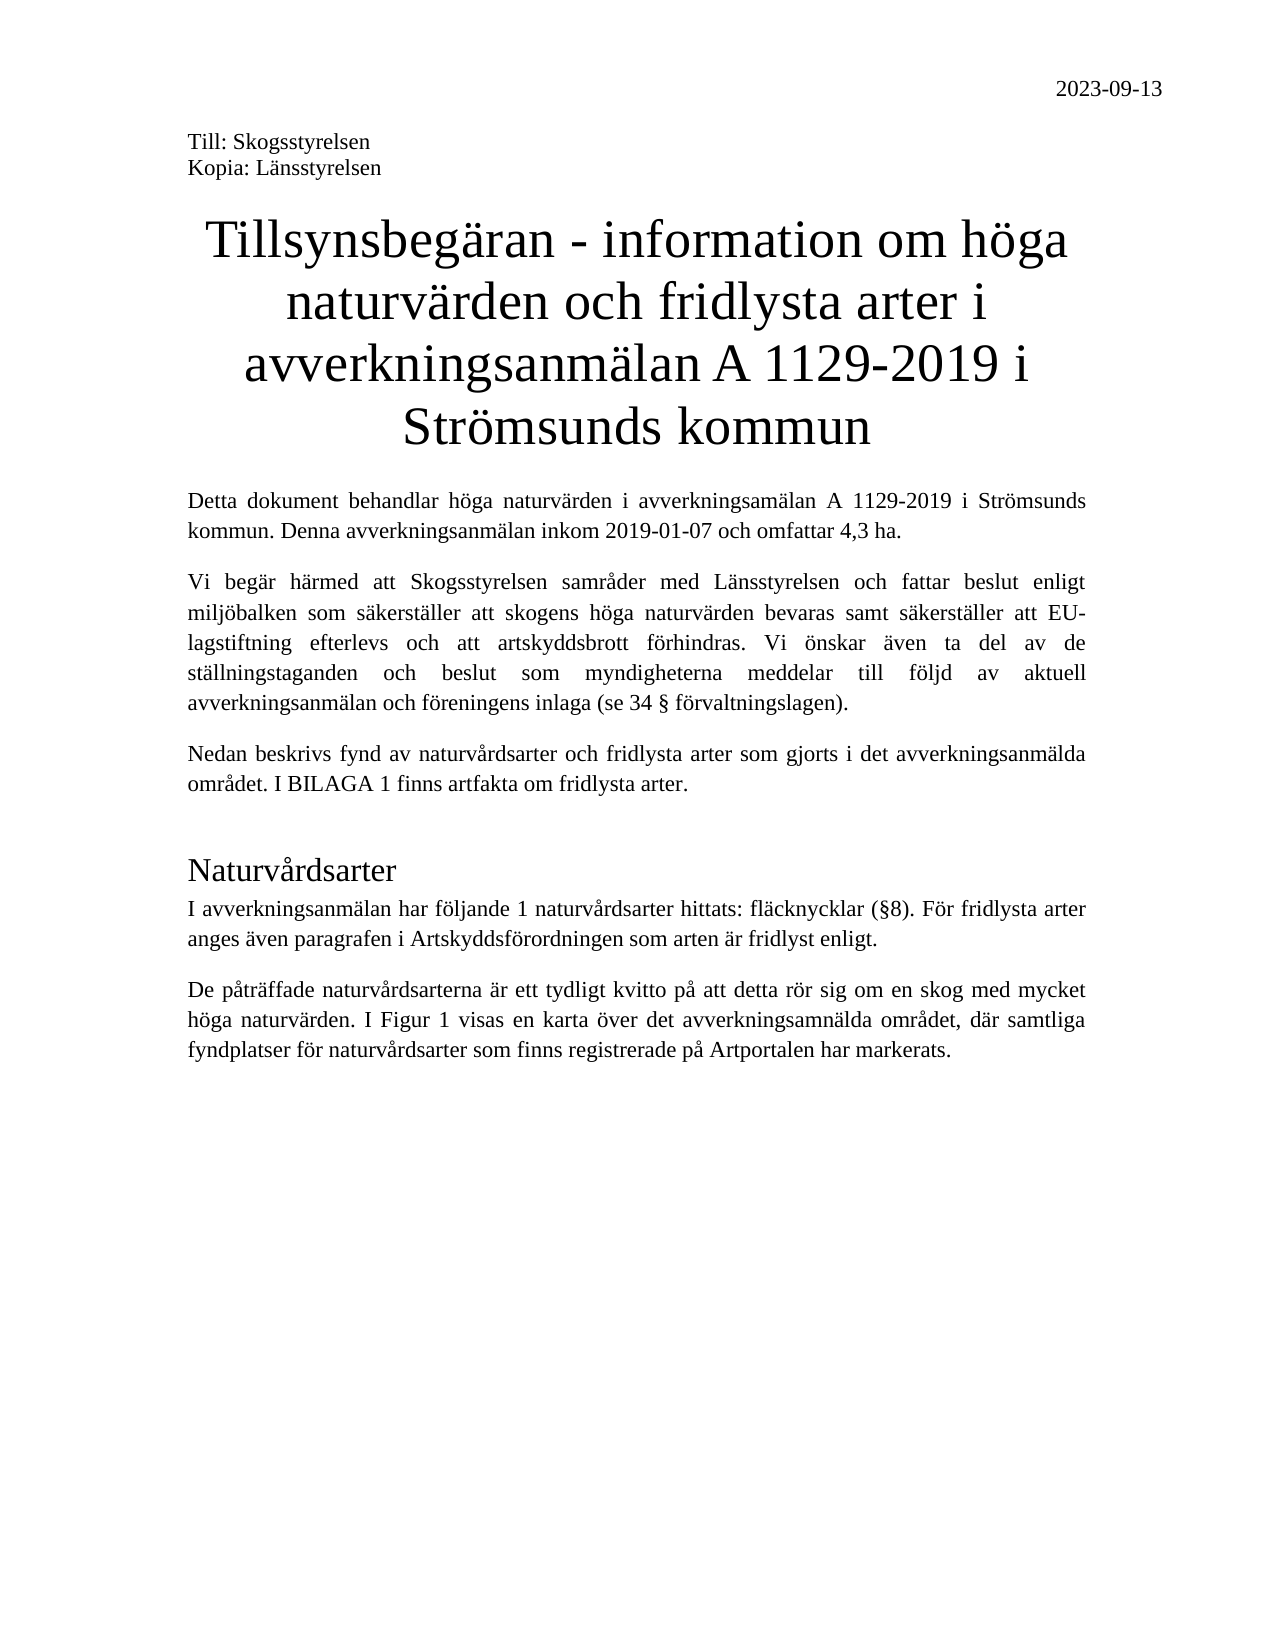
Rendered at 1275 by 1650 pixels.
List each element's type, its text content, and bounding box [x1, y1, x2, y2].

text Nedan beskrivs fynd av naturvårdsarter och fridlysta arter som gjorts i det avverkningsanmälda området. I BILAGA 1 finns artfakta om fridlysta arter. [187, 740, 1087, 797]
text De påträffade naturvårdsarterna är ett tydligt kvitto på att detta rör sig om en skog med mycket höga naturvärden. I Figur 1 visas en karta över det avverkningsamnälda området, där samtliga fyndplatser för naturvårdsarter som finns registrerade på Artportalen har markerats. [187, 976, 1087, 1063]
text Detta dokument behandlar höga naturvärden i avverkningsamälan A 1129-2019 i Strömsunds kommun. Denna avverkningsanmälan inkom 2019-01-07 och omfattar 4,3 ha. [187, 487, 1087, 544]
text Vi begär härmed att Skogsstyrelsen samråder med Länsstyrelsen och fattar beslut enligt miljöbalken som säkerställer att skogens höga naturvärden bevaras samt säkerställer att EU-lagstiftning efterlevs och att artskyddsbrott förhindras. Vi önskar även ta del av de ställningstaganden och beslut som myndigheterna meddelar till följd av aktuell avverkningsanmälan och föreningens inlaga (se 34 § förvaltningslagen). [187, 568, 1087, 716]
text I avverkningsanmälan har följande 1 naturvårdsarter hittats: fläcknycklar (§8). För fridlysta arter anges även paragrafen i Artskyddsförordningen som arten är fridlyst enligt. [187, 895, 1087, 951]
subtitle Naturvårdsarter [187, 851, 1087, 889]
title Tillsynsbegäran - information om höga naturvärden och fridlysta arter i avverkningsanmälan A 1129-2019 i Strömsunds kommun [187, 207, 1087, 456]
